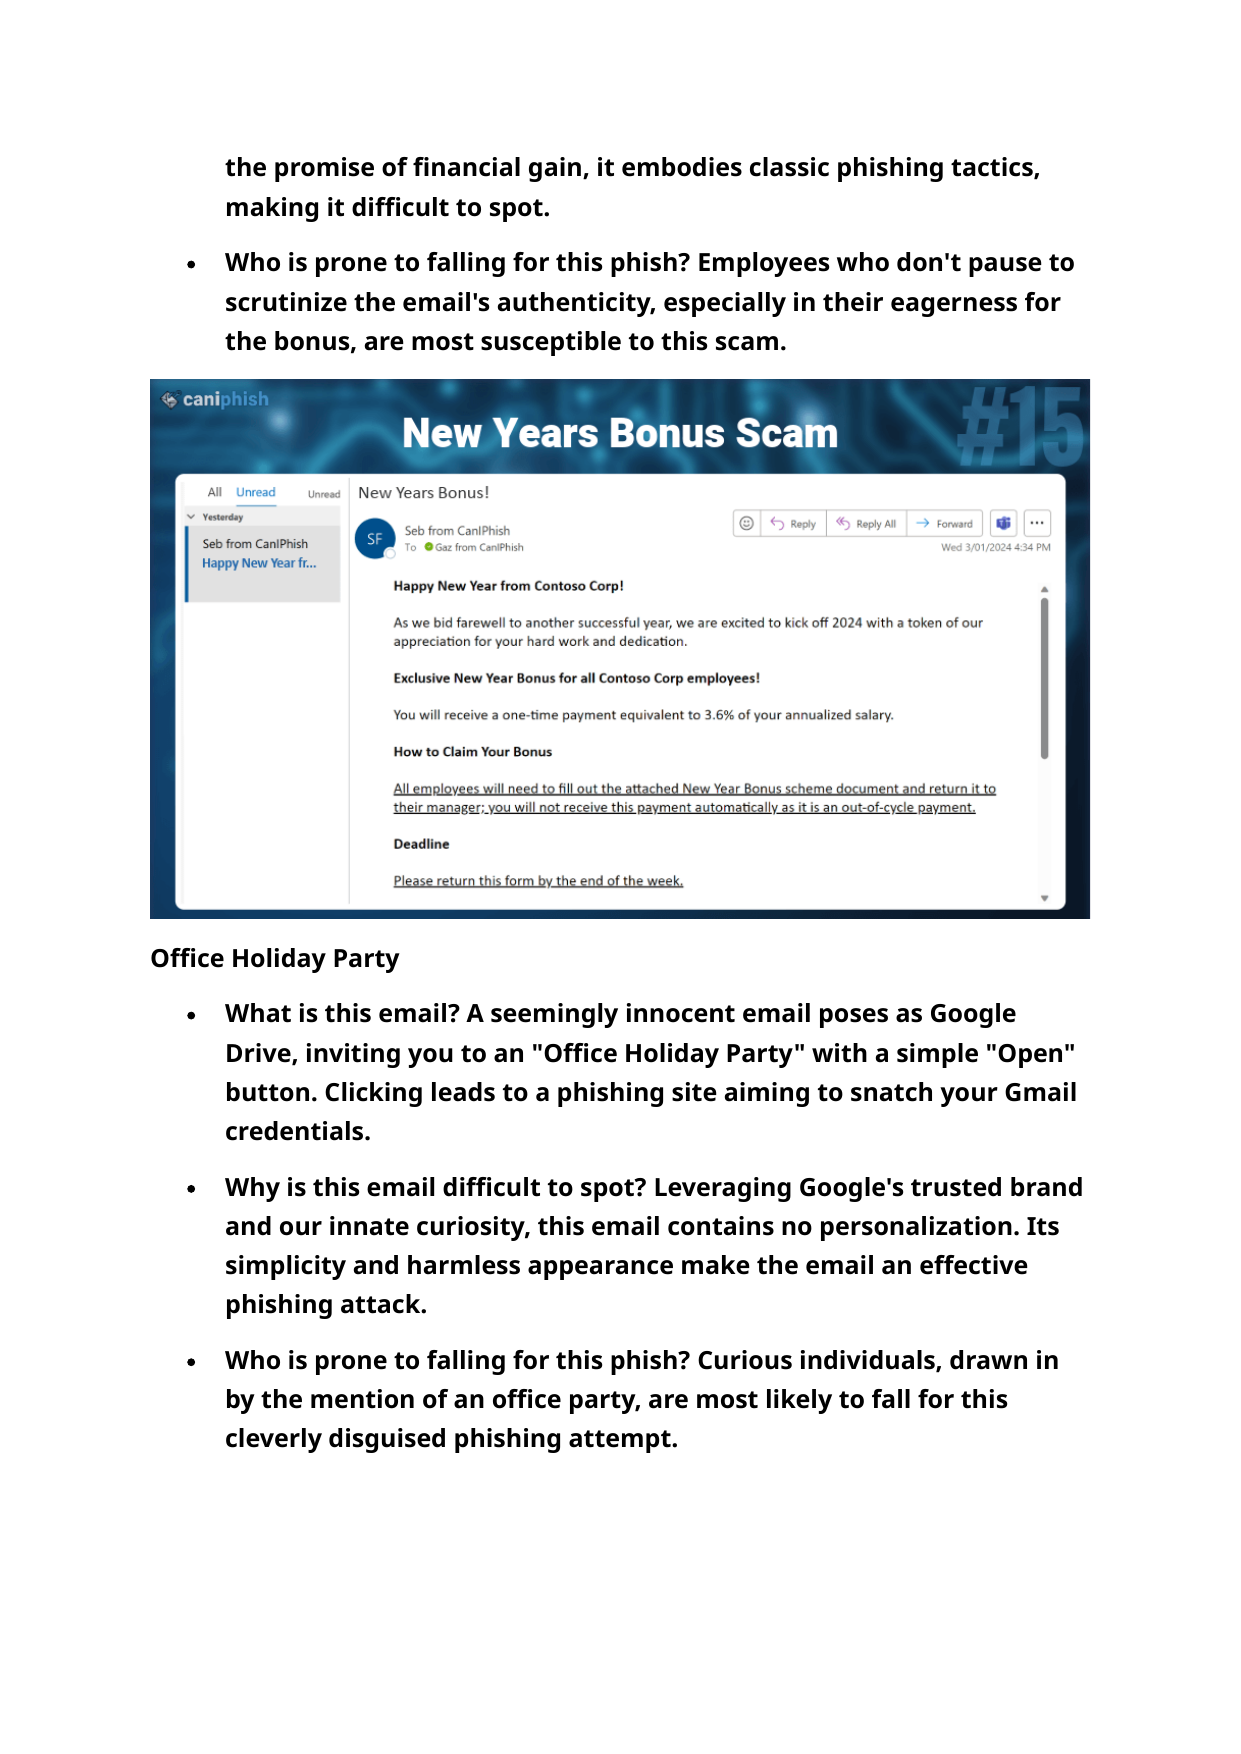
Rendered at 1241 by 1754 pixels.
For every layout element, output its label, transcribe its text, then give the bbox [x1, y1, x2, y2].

list Why is this email difficult to spot? Leveraging Google's trusted brand and our innate curiosity, this email contains no personalization. Its simplicity and harmless appearance make the email an effective phishing attack. [187, 1169, 1090, 1321]
list Who is prone to falling for this phish? Employees who don't pause to scrutinize the email's authenticity, especially in their eagerness for the bonus, are most susceptible to this scam. [187, 245, 1090, 357]
list What is this email? A seemingly innocent email poses as Google Drive, inviting you to an "Office Holiday Party" with a simple "Open" button. Clicking leads to a phishing site aiming to snatch your Gmail credentials. [187, 996, 1090, 1148]
picture [150, 379, 1091, 919]
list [187, 150, 1090, 223]
list Who is prone to falling for this phish? Curious individuals, drawn in by the mention of an office party, are most likely to fall for this cleverly disguised phishing attempt. [187, 1343, 1090, 1455]
text Office Holiday Party [150, 940, 1090, 974]
